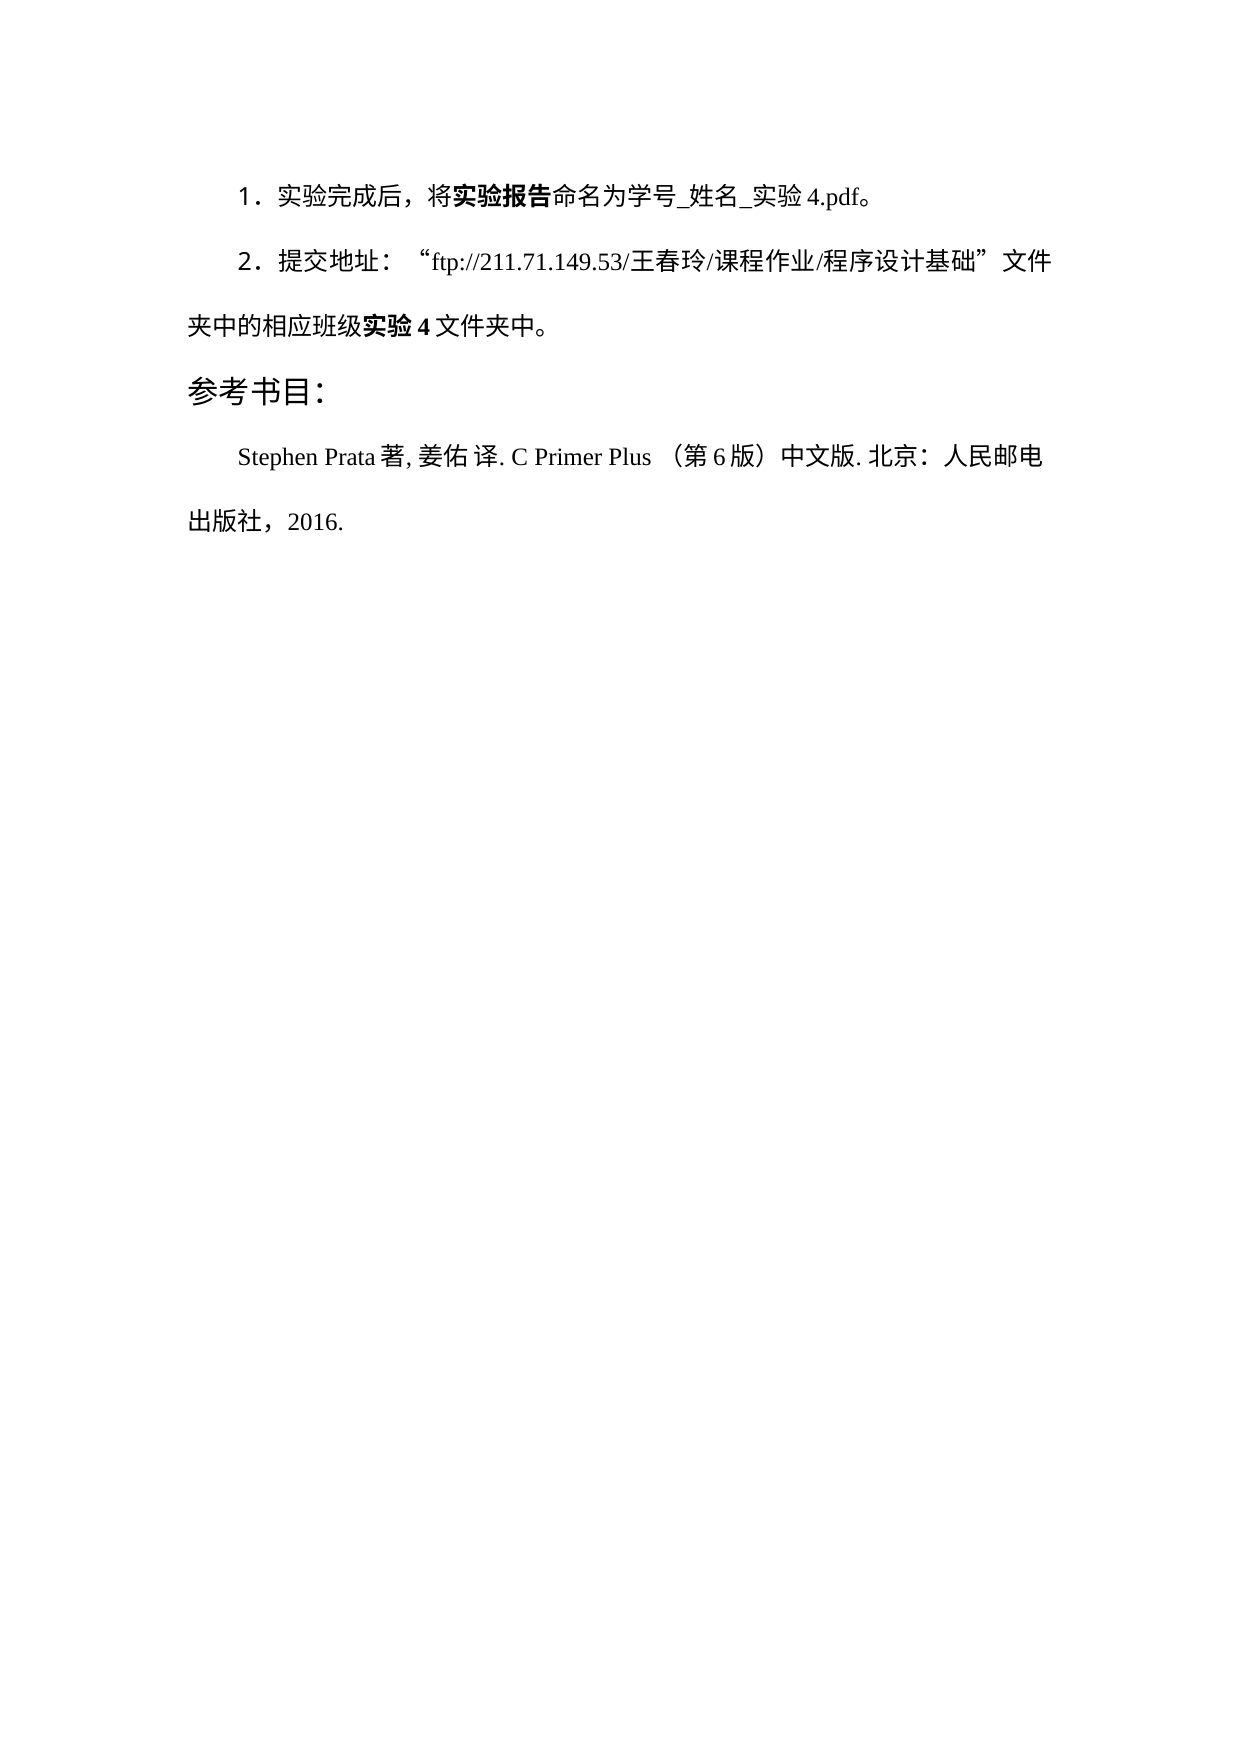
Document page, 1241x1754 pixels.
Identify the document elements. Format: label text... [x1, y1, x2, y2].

text 2．提交地址：“ftp://211.71.149.53/王春玲/课程作业/程序设计基础”文件夹中的相应班级实验4文件夹中。 [187, 227, 1053, 357]
text 1．实验完成后，将实验报告命名为学号_姓名_实验4.pdf。 [187, 162, 1053, 227]
text 参考书目： [187, 357, 1053, 422]
text Stephen Prata著, 姜佑 译. C Primer Plus （第6版）中文版. 北京：人民邮电出版社，2016. [187, 422, 1053, 552]
